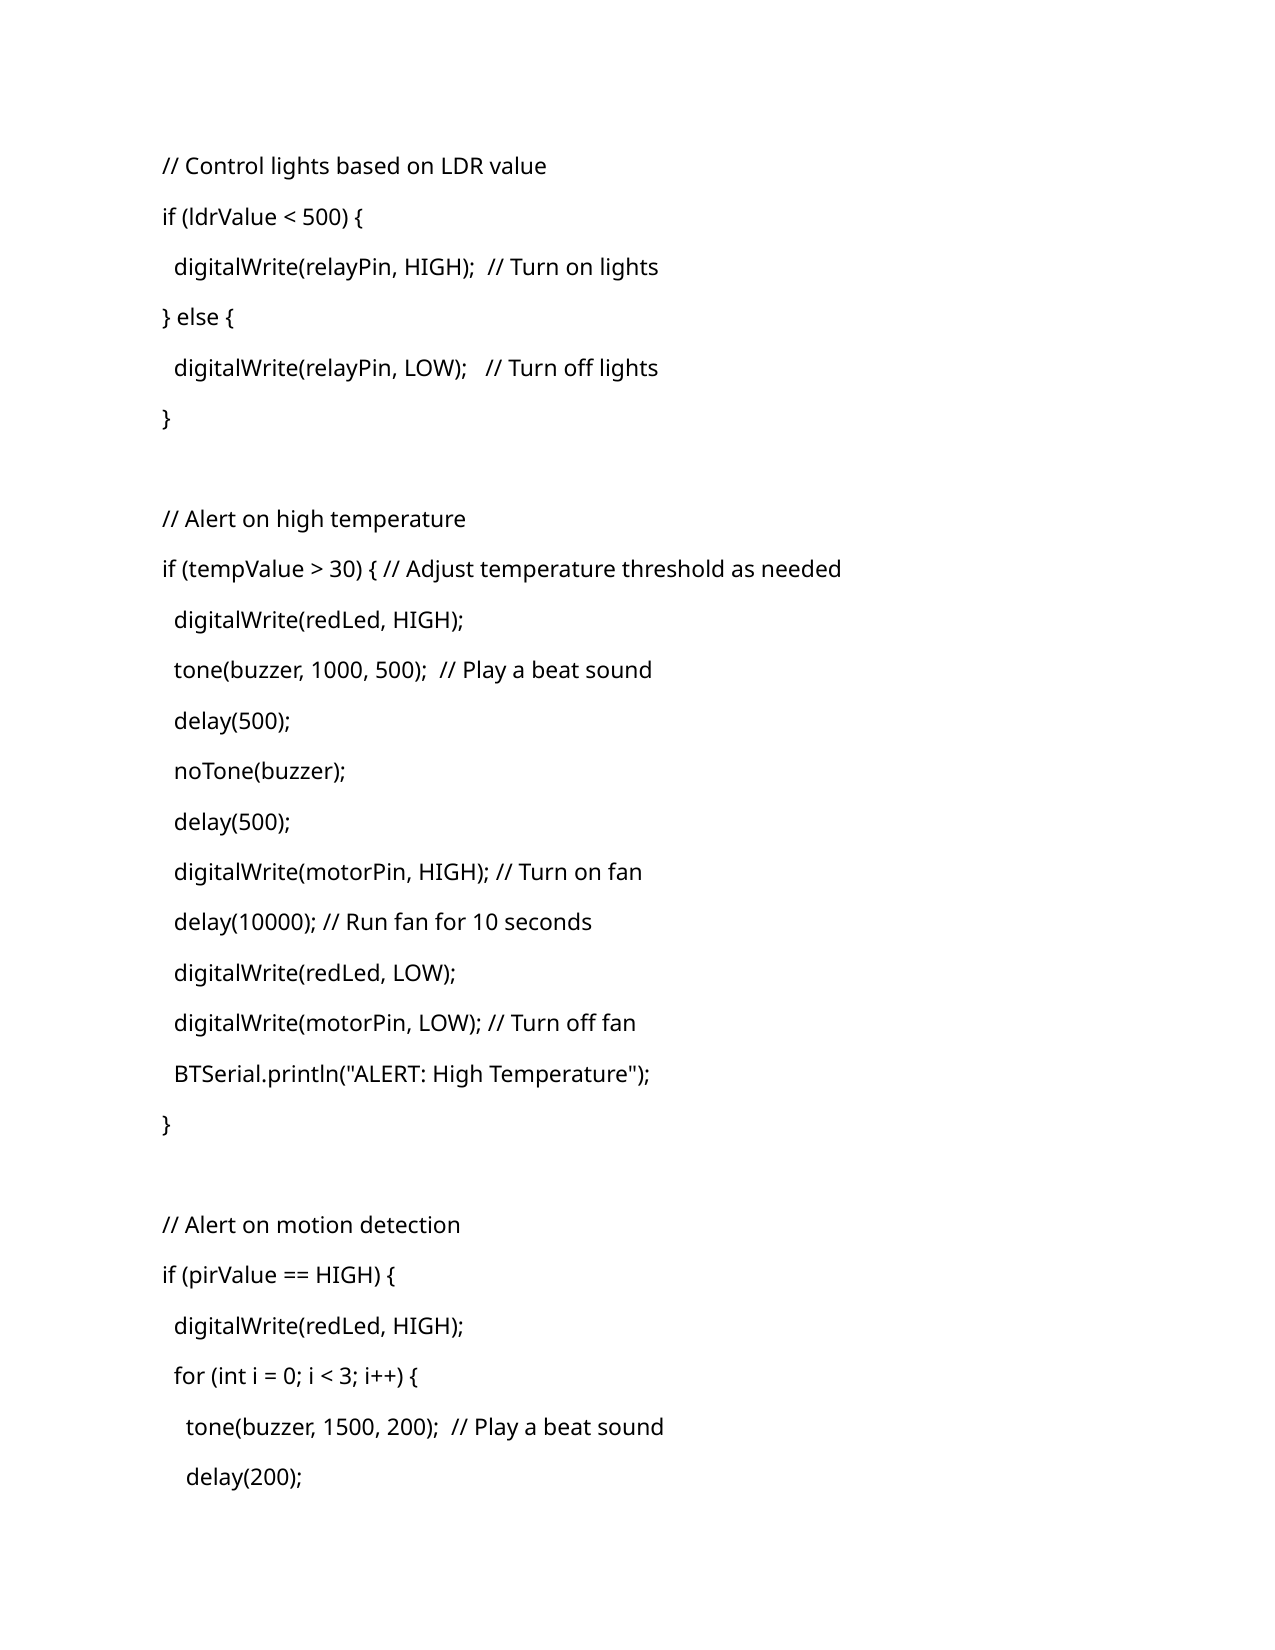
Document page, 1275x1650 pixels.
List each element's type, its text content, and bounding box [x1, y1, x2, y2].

text tone(buzzer, 1500, 200); // Play a beat sound [150, 1410, 1125, 1442]
text noTone(buzzer); [150, 755, 1125, 786]
text } [150, 402, 1125, 433]
text digitalWrite(redLed, LOW); [150, 957, 1125, 988]
text for (int i = 0; i < 3; i++) { [150, 1360, 1125, 1391]
text delay(500); [150, 704, 1125, 736]
text // Alert on motion detection [150, 1209, 1125, 1240]
text if (tempValue > 30) { // Adjust temperature threshold as needed [150, 553, 1125, 584]
text delay(500); [150, 805, 1125, 837]
text // Alert on high temperature [150, 503, 1125, 534]
text delay(200); [150, 1461, 1125, 1492]
text delay(10000); // Run fan for 10 seconds [150, 906, 1125, 937]
text BTSerial.println("ALERT: High Temperature"); [150, 1057, 1125, 1089]
text if (pirValue == HIGH) { [150, 1259, 1125, 1290]
text if (ldrValue < 500) { [150, 200, 1125, 232]
text // Control lights based on LDR value [150, 150, 1125, 181]
text digitalWrite(relayPin, HIGH); // Turn on lights [150, 251, 1125, 282]
text } else { [150, 301, 1125, 332]
text digitalWrite(motorPin, LOW); // Turn off fan [150, 1007, 1125, 1038]
text } [150, 1108, 1125, 1139]
text tone(buzzer, 1000, 500); // Play a beat sound [150, 654, 1125, 685]
text digitalWrite(motorPin, HIGH); // Turn on fan [150, 856, 1125, 887]
text digitalWrite(redLed, HIGH); [150, 604, 1125, 635]
text digitalWrite(relayPin, LOW); // Turn off lights [150, 352, 1125, 383]
text digitalWrite(redLed, HIGH); [150, 1309, 1125, 1341]
